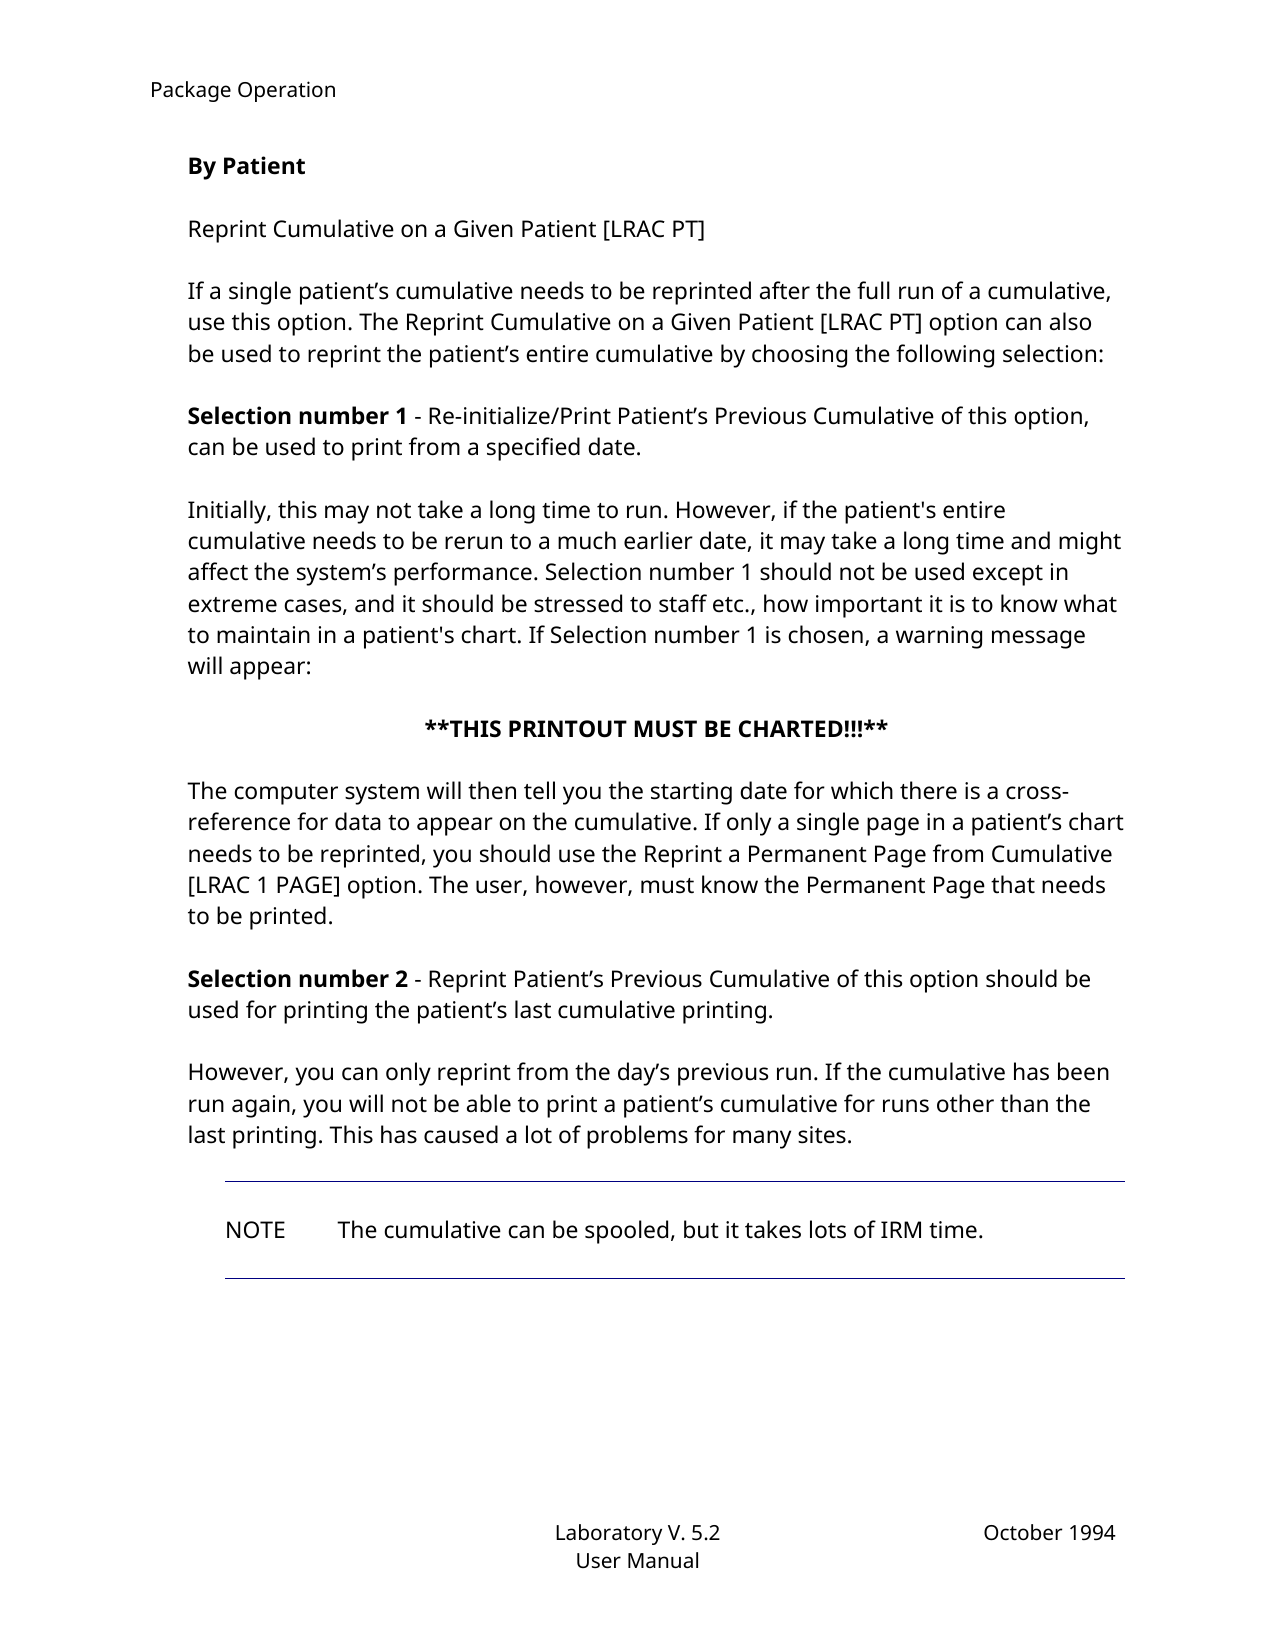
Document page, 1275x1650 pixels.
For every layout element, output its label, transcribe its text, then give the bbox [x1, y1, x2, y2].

text Initially, this may not take a long time to run. However, if the patient's entire cumulative needs to be rerun to a much earlier date, it may take a long time and might affect the system’s performance. Selection number 1 should not be used except in extreme cases, and it should be stressed to staff etc., how important it is to know what to maintain in a patient's chart. If Selection number 1 is chosen, a warning message will appear: [187, 494, 1125, 681]
text NOTE The cumulative can be spooled, but it takes lots of IRM time. [225, 1212, 1125, 1245]
text **THIS PRINTOUT MUST BE CHARTED!!!** [187, 712, 1125, 744]
text The computer system will then tell you the starting date for which there is a cross-reference for data to appear on the cumulative. If only a single page in a patient’s chart needs to be reprinted, you should use the Reprint a Permanent Page from Cumulative [LRAC 1 PAGE] option. The user, however, must know the Permanent Page that needs to be printed. [187, 775, 1125, 931]
subtitle By Patient [187, 150, 1125, 181]
text However, you can only reprint from the day’s previous run. If the cumulative has been run again, you will not be able to print a patient’s cumulative for runs other than the last printing. This has caused a lot of problems for many sites. [187, 1056, 1125, 1150]
text Reprint Cumulative on a Given Patient [LRAC PT] [187, 212, 1125, 244]
text If a single patient’s cumulative needs to be reprinted after the full run of a cumulative, use this option. The Reprint Cumulative on a Given Patient [LRAC PT] option can also be used to reprint the patient’s entire cumulative by choosing the following selection: [187, 275, 1125, 369]
text Selection number 2 - Reprint Patient’s Previous Cumulative of this option should be used for printing the patient’s last cumulative printing. [187, 962, 1125, 1025]
text Selection number 1 - Re-initialize/Print Patient’s Previous Cumulative of this option, can be used to print from a specified date. [187, 400, 1125, 462]
